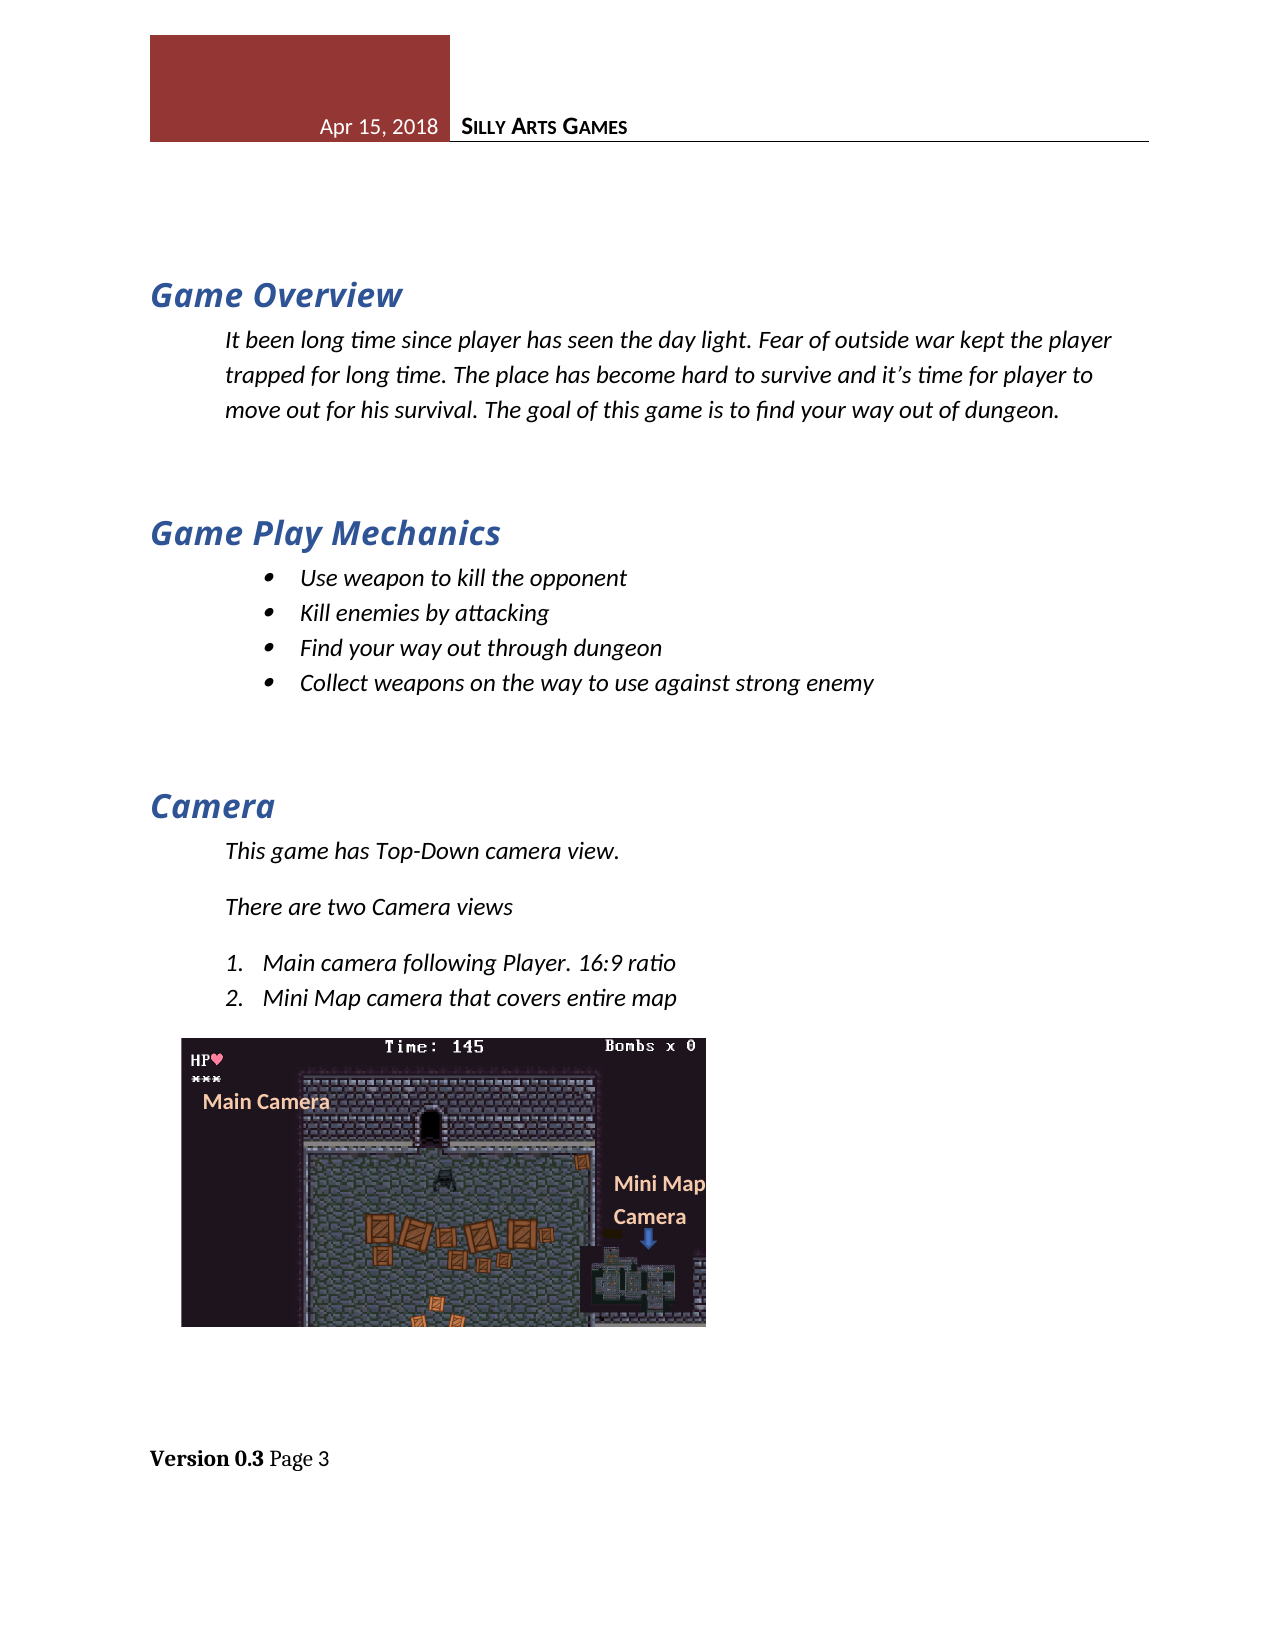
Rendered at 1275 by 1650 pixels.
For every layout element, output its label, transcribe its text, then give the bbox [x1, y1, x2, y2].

subtitle Game Play Mechanics [150, 510, 1125, 555]
text There are two Camera views [225, 891, 1125, 921]
list Use weapon to kill the opponent [262, 562, 1125, 592]
text It been long time since player has seen the day light. Fear of outside war kept the player trapped for long time. The place has become hard to survive and it’s time for player to move out for his survival. The goal of this game is to find your way out of dungeon. [225, 324, 1125, 424]
list Collect weapons on the way to use against strong enemy [262, 667, 1125, 697]
list Find your way out through dungeon [262, 632, 1125, 662]
subtitle Game Overview [150, 272, 1125, 317]
list Main camera following Player. 16:9 ratio [225, 947, 1125, 977]
list Kill enemies by attacking [262, 597, 1125, 627]
list Mini Map camera that covers entire map [225, 982, 1125, 1012]
picture [181, 1038, 706, 1327]
text This game has Top-Down camera view. [225, 835, 1125, 866]
subtitle Camera [150, 783, 1125, 828]
